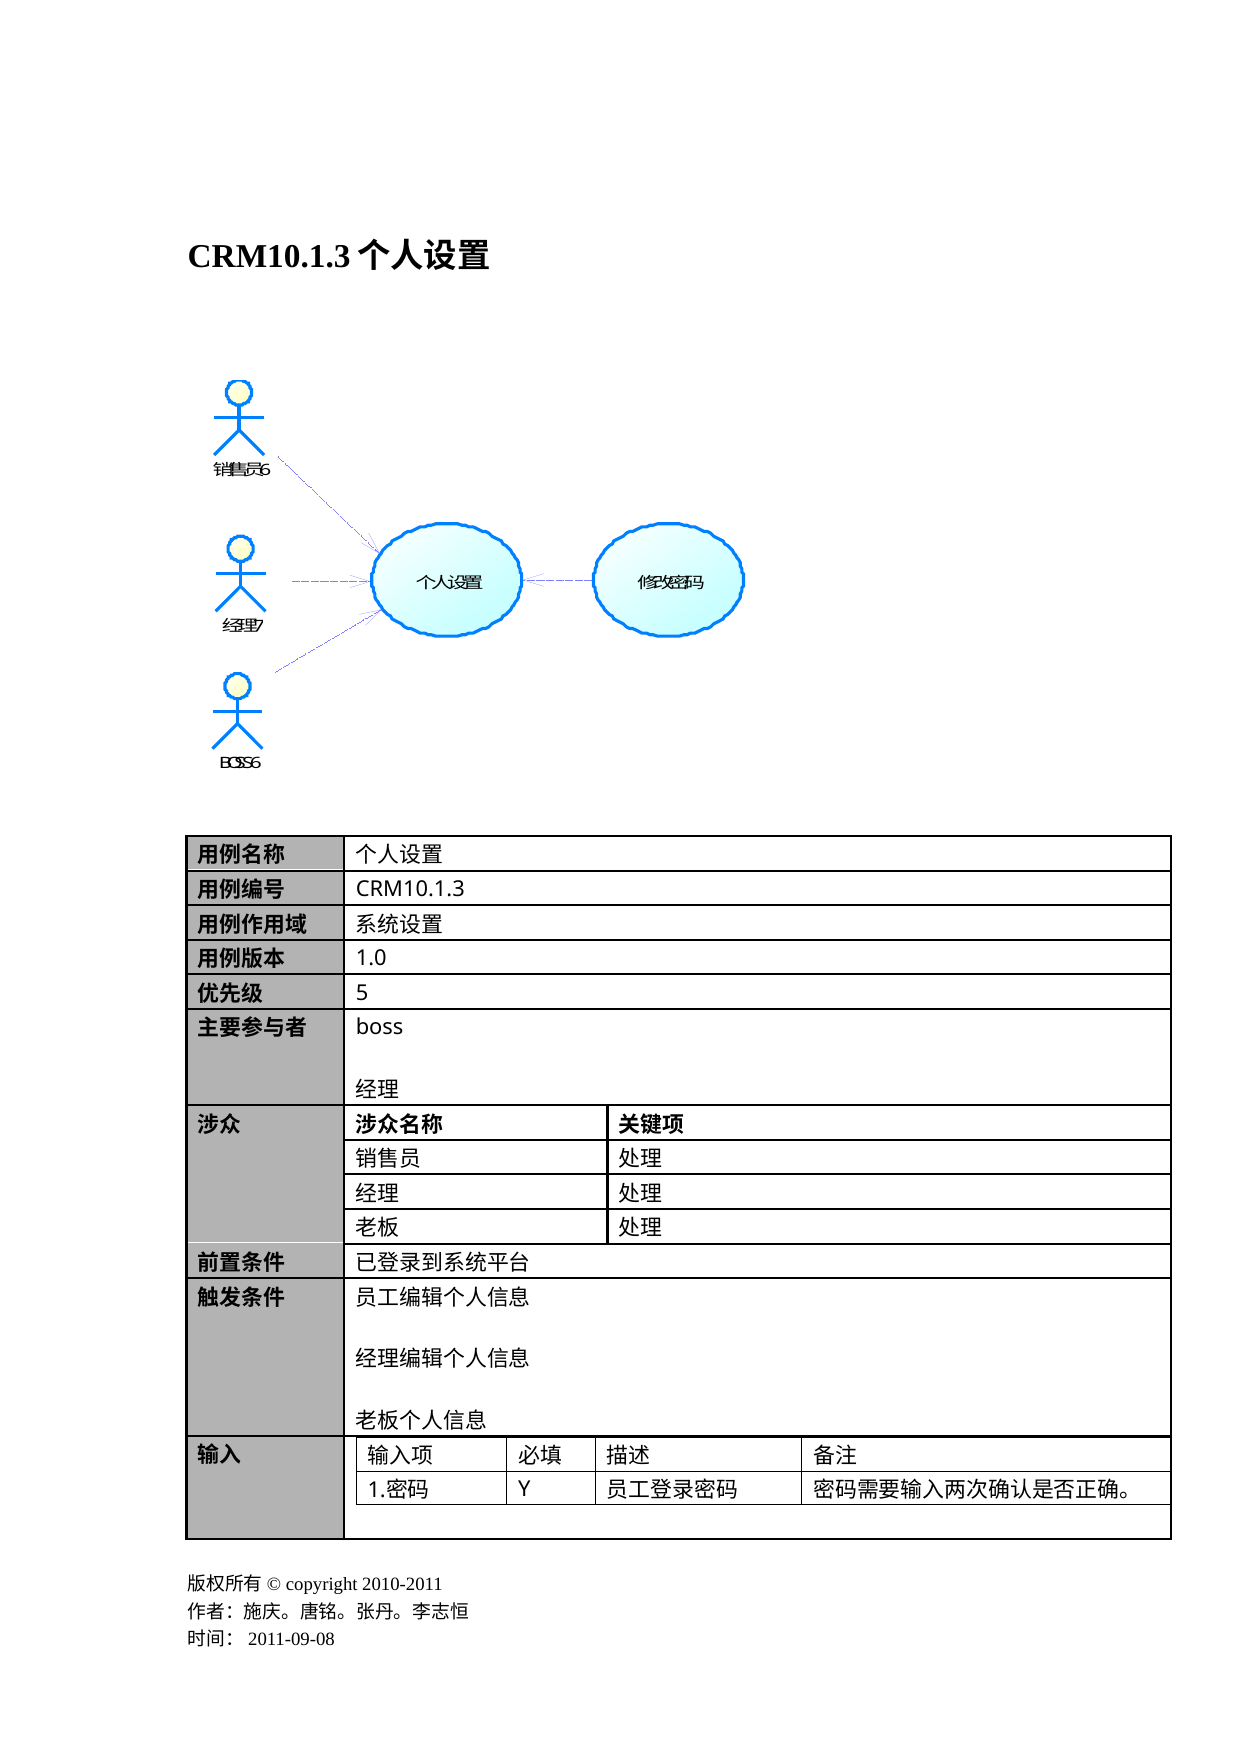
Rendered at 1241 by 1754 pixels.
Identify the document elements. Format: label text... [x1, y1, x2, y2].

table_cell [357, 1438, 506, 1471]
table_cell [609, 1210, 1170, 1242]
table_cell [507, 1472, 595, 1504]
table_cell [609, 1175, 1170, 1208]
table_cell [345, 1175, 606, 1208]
subtitle CRM10.1.3个人设置 [187, 220, 1053, 285]
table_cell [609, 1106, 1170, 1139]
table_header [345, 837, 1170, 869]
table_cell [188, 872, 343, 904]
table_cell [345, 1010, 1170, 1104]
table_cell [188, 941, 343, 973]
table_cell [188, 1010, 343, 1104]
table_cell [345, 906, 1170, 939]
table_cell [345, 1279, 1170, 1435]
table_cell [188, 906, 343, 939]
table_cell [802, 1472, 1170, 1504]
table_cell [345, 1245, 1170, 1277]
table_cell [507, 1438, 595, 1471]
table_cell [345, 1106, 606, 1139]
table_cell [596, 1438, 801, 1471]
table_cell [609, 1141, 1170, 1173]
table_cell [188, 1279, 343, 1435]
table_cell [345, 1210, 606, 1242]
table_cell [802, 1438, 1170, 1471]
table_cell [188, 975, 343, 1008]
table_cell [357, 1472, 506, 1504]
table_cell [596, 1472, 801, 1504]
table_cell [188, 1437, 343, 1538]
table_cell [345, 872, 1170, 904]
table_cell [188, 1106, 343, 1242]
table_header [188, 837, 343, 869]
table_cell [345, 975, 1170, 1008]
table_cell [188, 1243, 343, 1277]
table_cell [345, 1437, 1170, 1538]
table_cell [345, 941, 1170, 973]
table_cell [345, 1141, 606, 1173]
